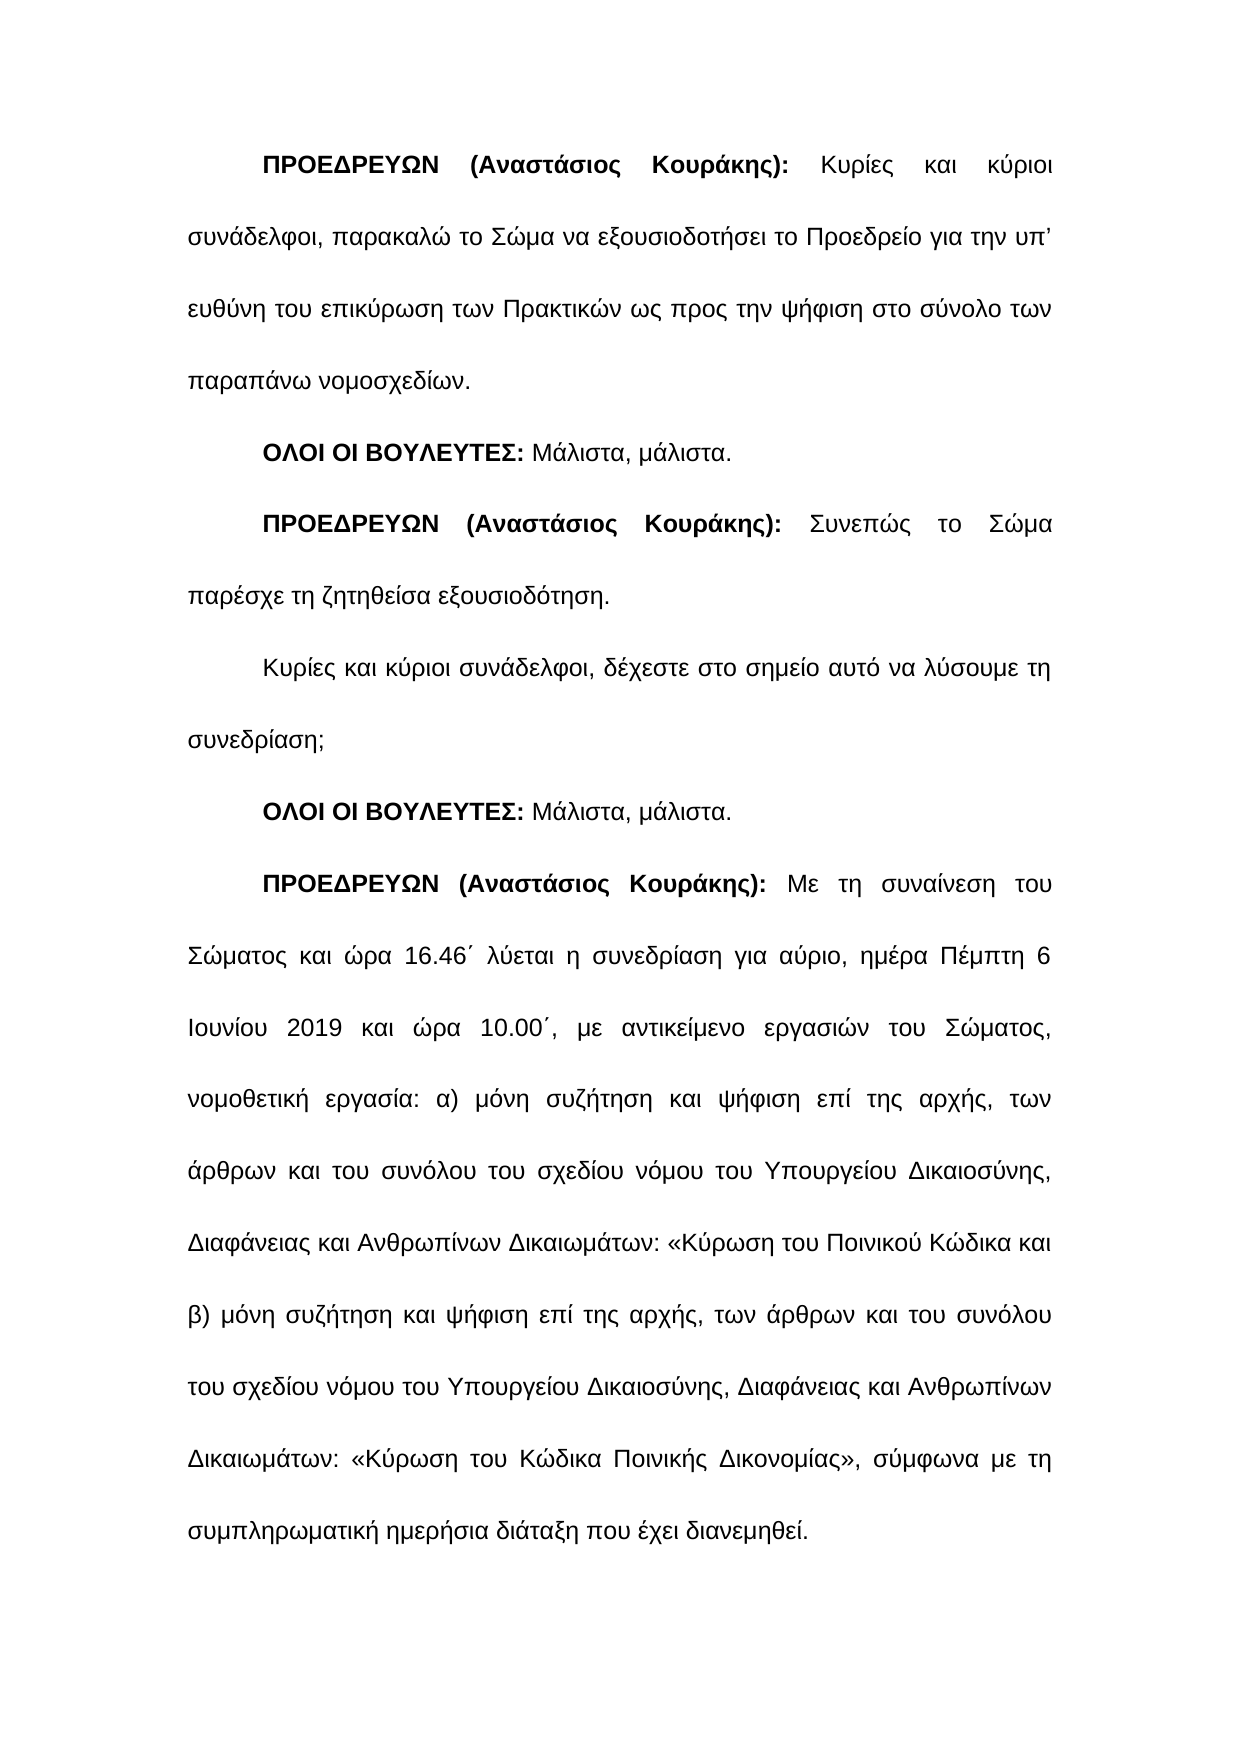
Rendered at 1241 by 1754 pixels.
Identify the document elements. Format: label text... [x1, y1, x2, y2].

text ΟΛΟΙ ΟΙ ΒΟΥΛΕΥΤΕΣ: Μάλιστα, μάλιστα. [187, 797, 1053, 826]
text ΟΛΟΙ ΟΙ ΒΟΥΛΕΥΤΕΣ: Μάλιστα, μάλιστα. [187, 437, 1053, 466]
text Κυρίες και κύριοι συνάδελφοι, δέχεστε στο σημείο αυτό να λύσουμε τη συνεδρίαση; [187, 653, 1053, 754]
text ΠΡΟΕΔΡΕΥΩΝ (Αναστάσιος Κουράκης): Κυρίες και κύριοι συνάδελφοι, παρακαλώ το Σώμα να εξουσιοδοτήσει το Προεδρείο για την υπ’ ευθύνη του επικύρωση των Πρακτικών ως προς την ψήφιση στο σύνολο των παραπάνω νομοσχεδίων. [187, 150, 1053, 394]
text ΠΡΟΕΔΡΕΥΩΝ (Αναστάσιος Κουράκης): Συνεπώς τo Σώμα παρέσχε τη ζητηθείσα εξουσιοδότηση. [187, 509, 1053, 610]
text ΠΡΟΕΔΡΕΥΩΝ (Αναστάσιος Κουράκης): Με τη συναίνεση του Σώματος και ώρα 16.46΄ λύεται η συνεδρίαση για αύριο, ημέρα Πέμπτη 6 Ιουνίου 2019 και ώρα 10.00΄, με αντικείμενο εργασιών του Σώματος, νομοθετική εργασία: α) μόνη συζήτηση και ψήφιση επί της αρχής, των άρθρων και του συνόλου του σχεδίου νόμου του Υπουργείου Δικαιοσύνης, Διαφάνειας και Ανθρωπίνων Δικαιωμάτων: «Κύρωση του Ποινικού Κώδικα και β) μόνη συζήτηση και ψήφιση επί της αρχής, των άρθρων και του συνόλου του σχεδίου νόμου του Υπουργείου Δικαιοσύνης, Διαφάνειας και Ανθρωπίνων Δικαιωμάτων: «Κύρωση του Κώδικα Ποινικής Δικονομίας», σύμφωνα με τη συμπληρωματική ημερήσια διάταξη που έχει διανεμηθεί. [187, 869, 1053, 1544]
